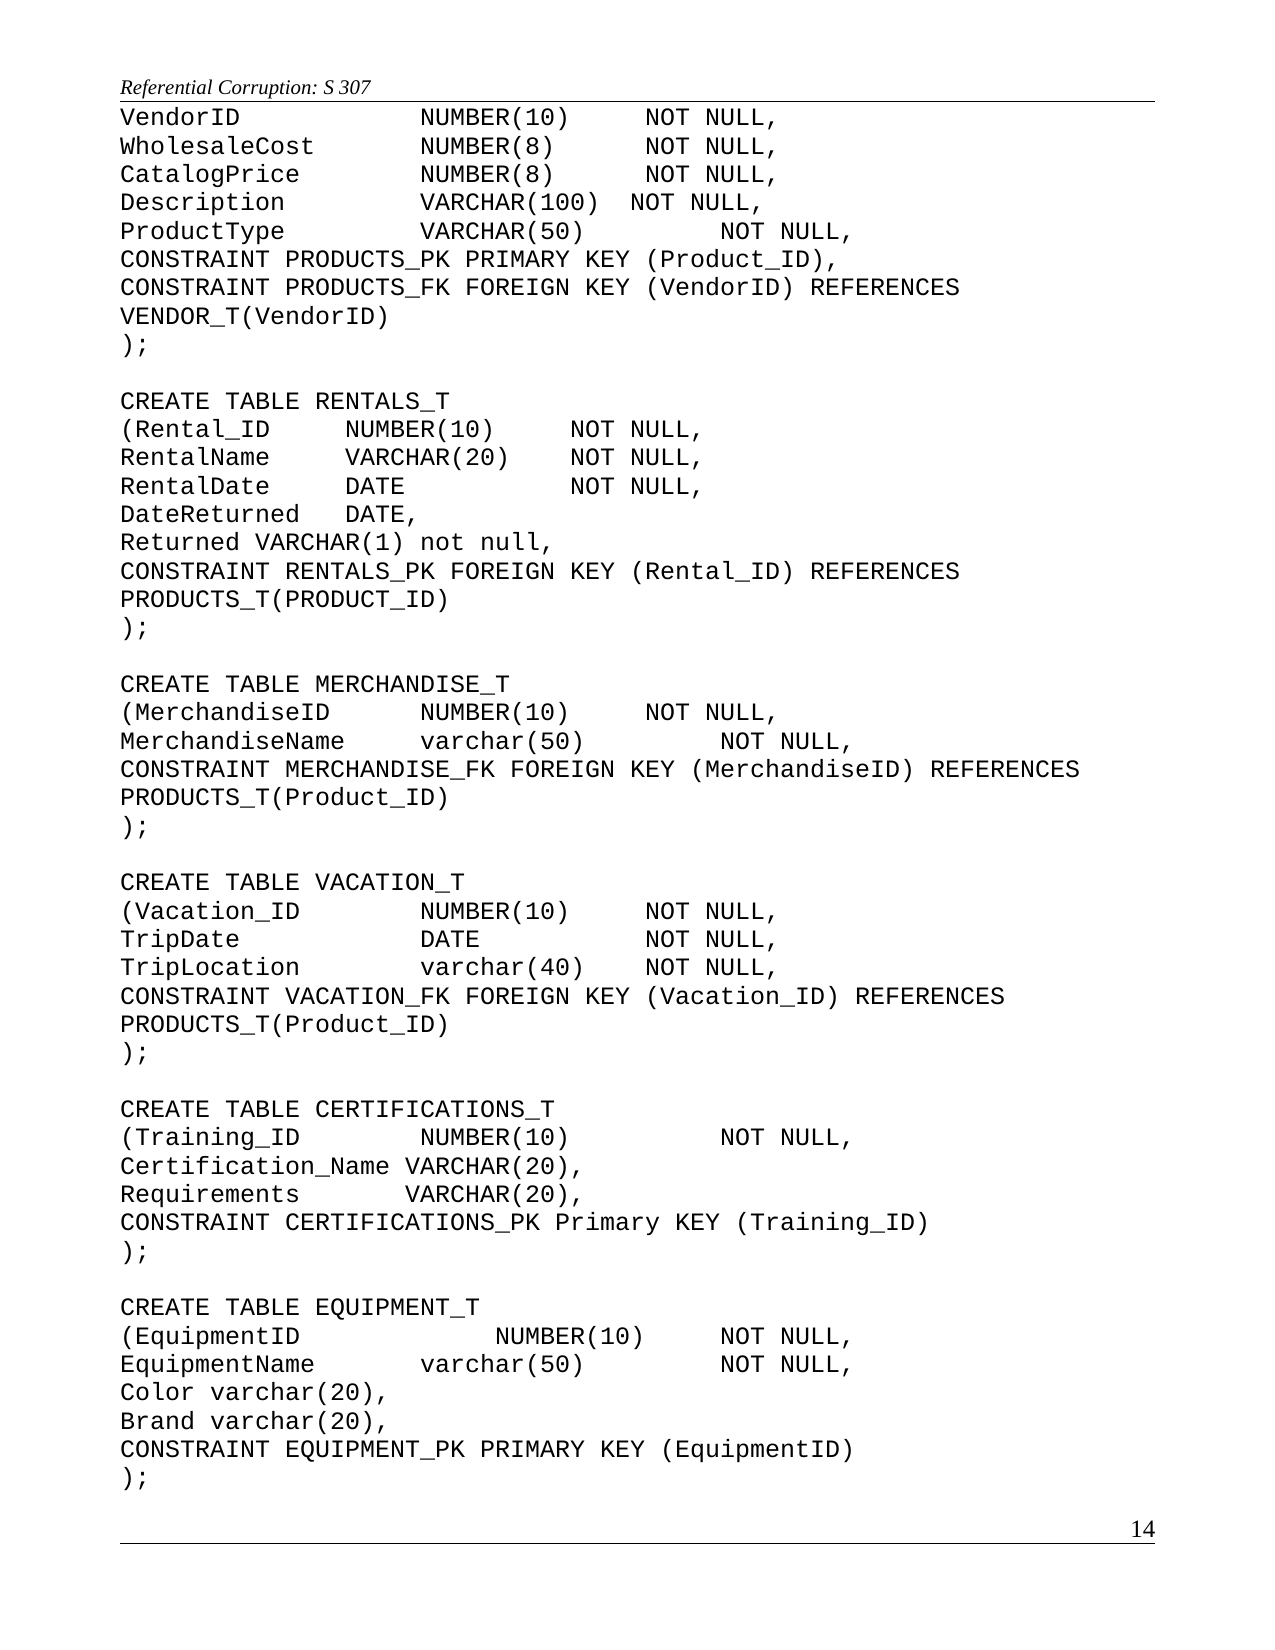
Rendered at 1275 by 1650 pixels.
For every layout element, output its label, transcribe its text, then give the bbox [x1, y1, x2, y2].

text CatalogPrice NUMBER(8) NOT NULL, [120, 162, 1155, 190]
text CREATE TABLE CERTIFICATIONS_T [120, 1097, 1155, 1125]
text CONSTRAINT RENTALS_PK FOREIGN KEY (Rental_ID) REFERENCES PRODUCTS_T(PRODUCT_ID) [120, 558, 1155, 615]
text RentalName VARCHAR(20) NOT NULL, [120, 445, 1155, 473]
text CONSTRAINT VACATION_FK FOREIGN KEY (Vacation_ID) REFERENCES PRODUCTS_T(Product_ID) [120, 983, 1155, 1040]
text ); [120, 1040, 1155, 1068]
text (Training_ID NUMBER(10) NOT NULL, [120, 1125, 1155, 1153]
text CONSTRAINT MERCHANDISE_FK FOREIGN KEY (MerchandiseID) REFERENCES PRODUCTS_T(Product_ID) [120, 757, 1155, 813]
text RentalDate DATE NOT NULL, [120, 473, 1155, 502]
text CONSTRAINT EQUIPMENT_PK PRIMARY KEY (EquipmentID) [120, 1437, 1155, 1465]
text (Rental_ID NUMBER(10) NOT NULL, [120, 417, 1155, 445]
text ); [120, 1465, 1155, 1493]
text MerchandiseName varchar(50) NOT NULL, [120, 728, 1155, 757]
text ); [120, 1238, 1155, 1267]
text ); [120, 332, 1155, 360]
text ); [120, 813, 1155, 842]
text DateReturned DATE, [120, 502, 1155, 530]
text CREATE TABLE MERCHANDISE_T [120, 672, 1155, 700]
text Description VARCHAR(100) NOT NULL, [120, 190, 1155, 218]
text Returned VARCHAR(1) not null, [120, 530, 1155, 558]
text Color varchar(20), [120, 1380, 1155, 1408]
text CONSTRAINT PRODUCTS_FK FOREIGN KEY (VendorID) REFERENCES VENDOR_T(VendorID) [120, 275, 1155, 332]
text Certification_Name VARCHAR(20), [120, 1153, 1155, 1182]
text CREATE TABLE VACATION_T [120, 870, 1155, 898]
text Requirements VARCHAR(20), [120, 1182, 1155, 1210]
text VendorID NUMBER(10) NOT NULL, [120, 105, 1155, 133]
text CREATE TABLE RENTALS_T [120, 388, 1155, 417]
text CREATE TABLE EQUIPMENT_T [120, 1295, 1155, 1323]
text EquipmentName varchar(50) NOT NULL, [120, 1352, 1155, 1380]
text CONSTRAINT CERTIFICATIONS_PK Primary KEY (Training_ID) [120, 1210, 1155, 1238]
text (Vacation_ID NUMBER(10) NOT NULL, [120, 898, 1155, 927]
text TripDate DATE NOT NULL, [120, 927, 1155, 955]
text ProductType VARCHAR(50) NOT NULL, [120, 218, 1155, 247]
text WholesaleCost NUMBER(8) NOT NULL, [120, 133, 1155, 162]
text TripLocation varchar(40) NOT NULL, [120, 955, 1155, 983]
text (MerchandiseID NUMBER(10) NOT NULL, [120, 700, 1155, 728]
text Brand varchar(20), [120, 1408, 1155, 1437]
text (EquipmentID NUMBER(10) NOT NULL, [120, 1323, 1155, 1352]
text ); [120, 615, 1155, 643]
text CONSTRAINT PRODUCTS_PK PRIMARY KEY (Product_ID), [120, 247, 1155, 275]
